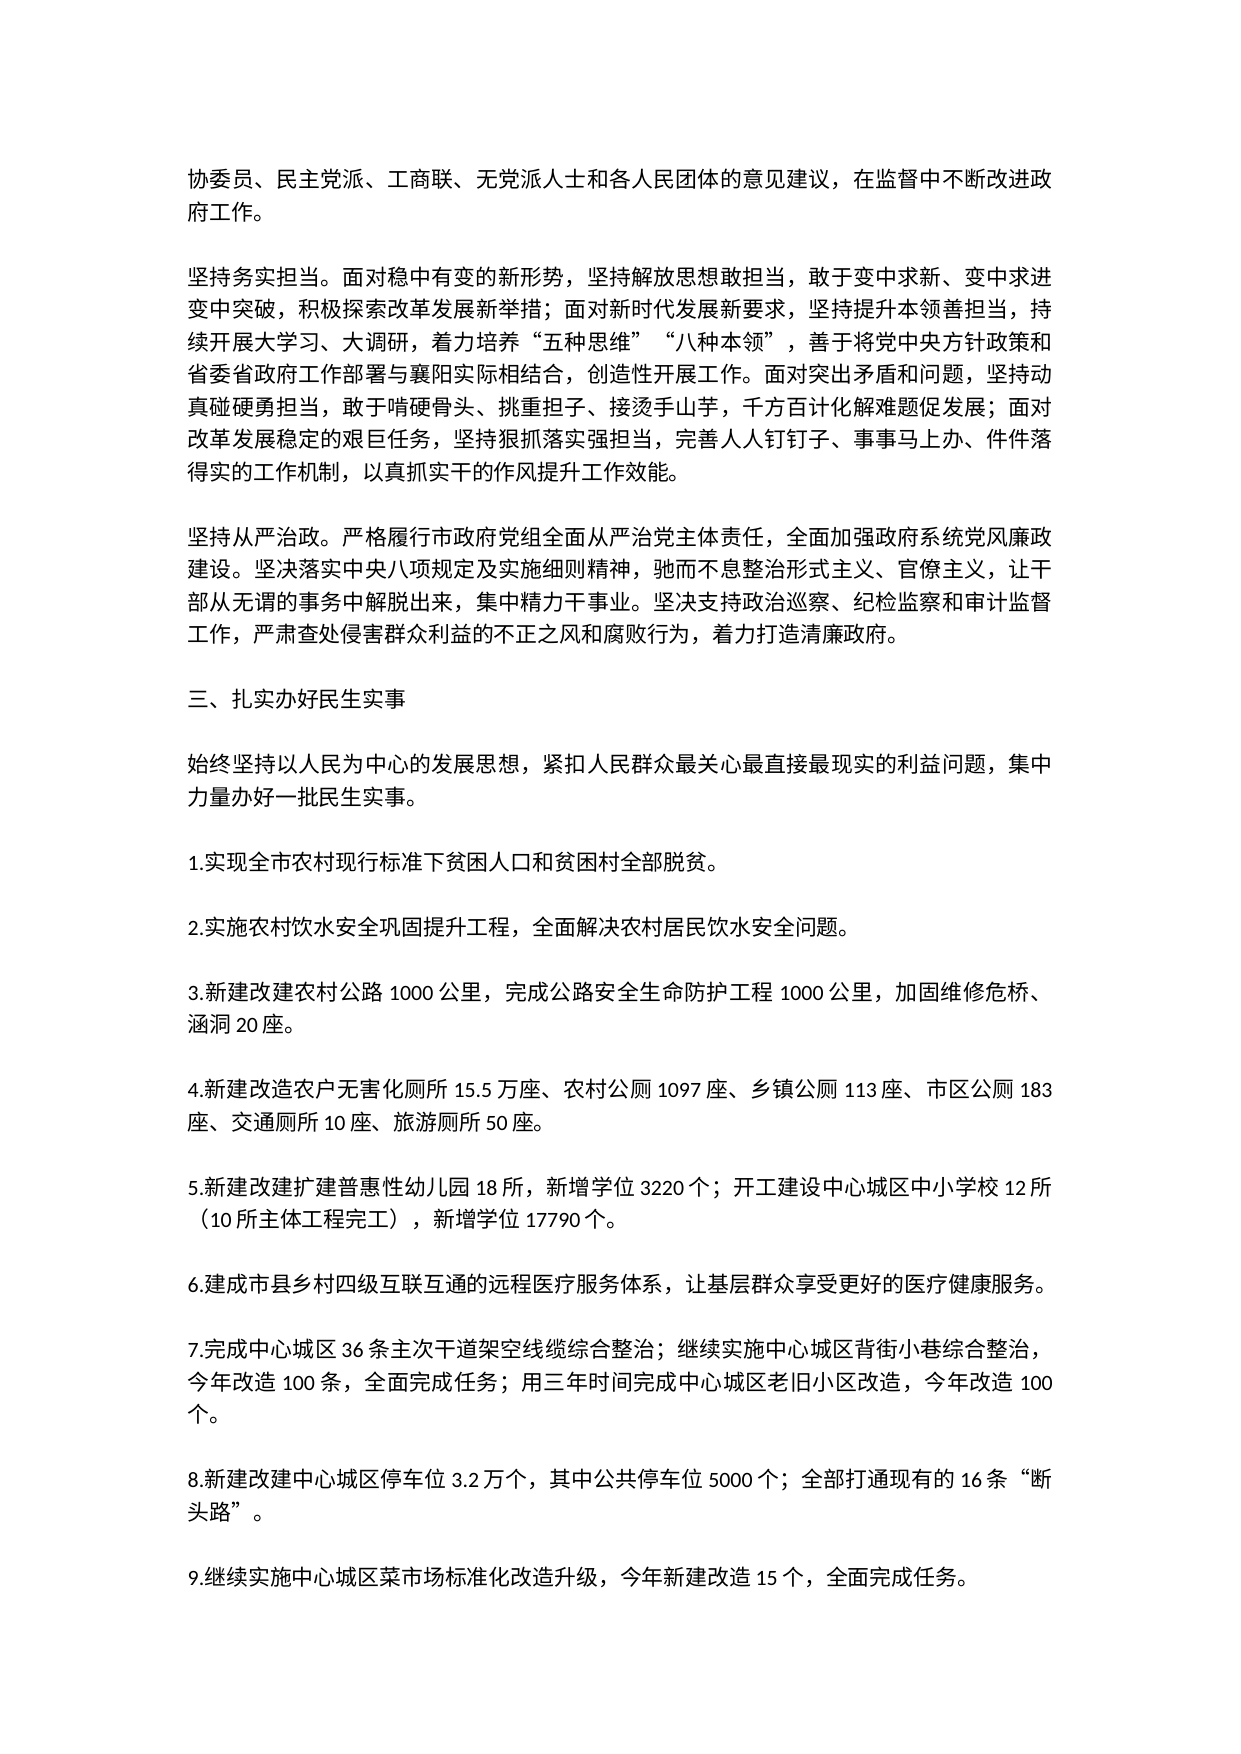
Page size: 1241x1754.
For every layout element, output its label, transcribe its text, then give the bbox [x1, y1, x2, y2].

text 2.实施农村饮水安全巩固提升工程，全面解决农村居民饮水安全问题。 [187, 909, 1053, 942]
text 5.新建改建扩建普惠性幼儿园18所，新增学位3220个；开工建设中心城区中小学校12所（10所主体工程完工），新增学位17790个。 [187, 1169, 1053, 1234]
text 三、扎实办好民生实事 [187, 682, 1053, 714]
text 4.新建改造农户无害化厕所15.5万座、农村公厕1097座、乡镇公厕113座、市区公厕183座、交通厕所10座、旅游厕所50座。 [187, 1072, 1053, 1137]
text 始终坚持以人民为中心的发展思想，紧扣人民群众最关心最直接最现实的利益问题，集中力量办好一批民生实事。 [187, 747, 1053, 812]
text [187, 162, 1053, 227]
text 3.新建改建农村公路1000公里，完成公路安全生命防护工程1000公里，加固维修危桥、涵洞20座。 [187, 974, 1053, 1039]
text 1.实现全市农村现行标准下贫困人口和贫困村全部脱贫。 [187, 844, 1053, 877]
text 6.建成市县乡村四级互联互通的远程医疗服务体系，让基层群众享受更好的医疗健康服务。 [187, 1267, 1053, 1299]
text 坚持务实担当。面对稳中有变的新形势，坚持解放思想敢担当，敢于变中求新、变中求进、变中突破，积极探索改革发展新举措；面对新时代发展新要求，坚持提升本领善担当，持续开展大学习、大调研，着力培养“五种思维”“八种本领”，善于将党中央方针政策和省委省政府工作部署与襄阳实际相结合，创造性开展工作。面对突出矛盾和问题，坚持动真碰硬勇担当，敢于啃硬骨头、挑重担子、接烫手山芋，千方百计化解难题促发展；面对改革发展稳定的艰巨任务，坚持狠抓落实强担当，完善人人钉钉子、事事马上办、件件落得实的工作机制，以真抓实干的作风提升工作效能。 [187, 259, 1053, 487]
text 7.完成中心城区36条主次干道架空线缆综合整治；继续实施中心城区背街小巷综合整治，今年改造100条，全面完成任务；用三年时间完成中心城区老旧小区改造，今年改造100个。 [187, 1332, 1053, 1429]
text 8.新建改建中心城区停车位3.2万个，其中公共停车位5000个；全部打通现有的16条“断头路”。 [187, 1462, 1053, 1527]
text 9.继续实施中心城区菜市场标准化改造升级，今年新建改造15个，全面完成任务。 [187, 1559, 1053, 1592]
text 坚持从严治政。严格履行市政府党组全面从严治党主体责任，全面加强政府系统党风廉政建设。坚决落实中央八项规定及实施细则精神，驰而不息整治形式主义、官僚主义，让干部从无谓的事务中解脱出来，集中精力干事业。坚决支持政治巡察、纪检监察和审计监督工作，严肃查处侵害群众利益的不正之风和腐败行为，着力打造清廉政府。 [187, 519, 1053, 649]
